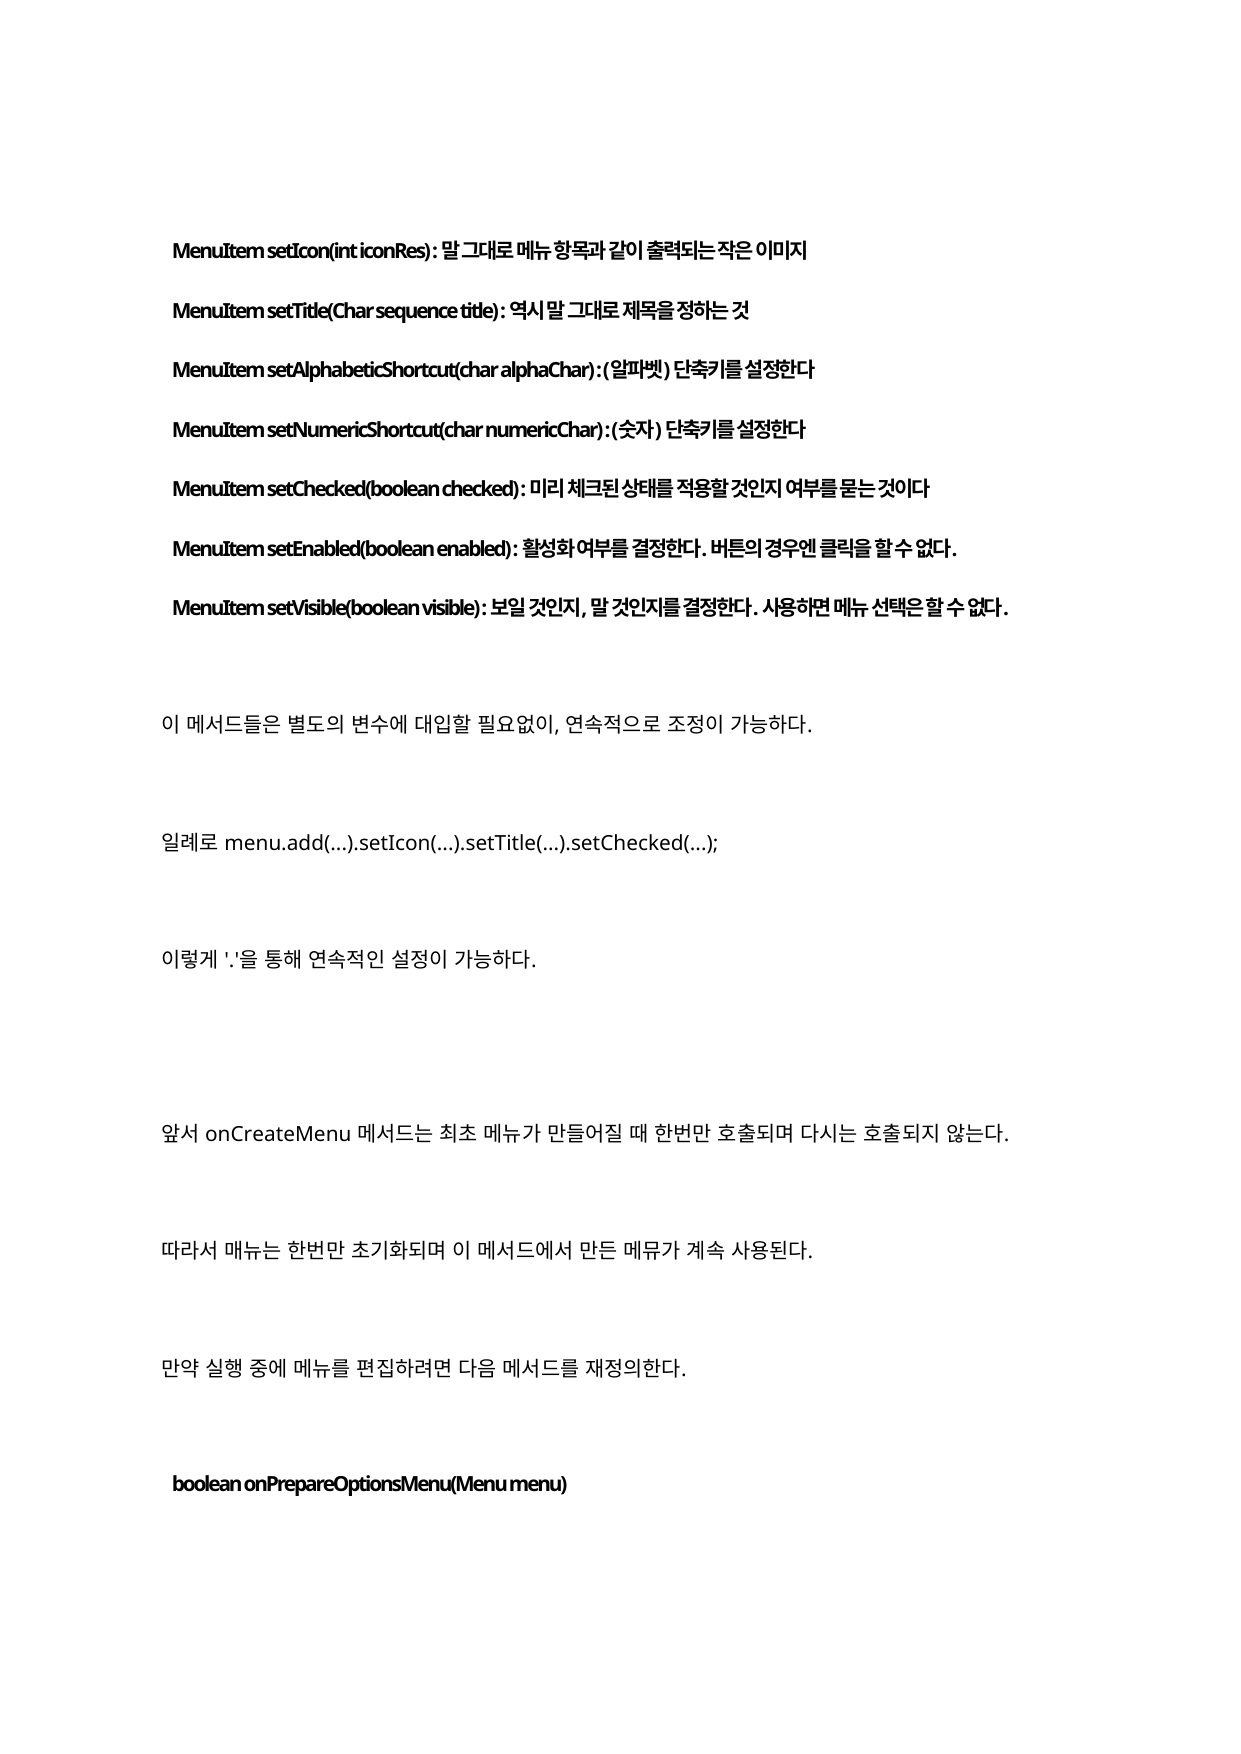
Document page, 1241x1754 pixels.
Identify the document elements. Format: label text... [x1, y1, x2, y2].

text boolean onPrepareOptionsMenu(Menu menu) [150, 1469, 1090, 1497]
text 따라서 매뉴는 한번만 초기화되며 이 메서드에서 만든 메뮤가 계속 사용된다. [150, 1235, 1090, 1265]
text 만약 실행 중에 메뉴를 편집하려면 다음 메서드를 재정의한다. [150, 1352, 1090, 1382]
text 이 메서드들은 별도의 변수에 대입할 필요없이, 연속적으로 조정이 가능하다. [150, 709, 1090, 739]
text 일례로 menu.add(...).setIcon(...).setTitle(...).setChecked(...); [150, 826, 1090, 856]
text 이렇게 '.'을 통해 연속적인 설정이 가능하다. [150, 943, 1090, 973]
text MenuItem setIcon(int iconRes) : 말 그대로 메뉴 항목과 같이 출력되는 작은 이미지 [150, 235, 1090, 265]
text MenuItem setAlphabeticShortcut(char alphaChar) : (알파벳) 단축키를 설정한다 [150, 354, 1090, 384]
text MenuItem setVisible(boolean visible) : 보일 것인지, 말 것인지를 결정한다. 사용하면 메뉴 선택은 할 수 없다. [150, 592, 1090, 622]
text 앞서 onCreateMenu 메서드는 최초 메뉴가 만들어질 때 한번만 호출되며 다시는 호출되지 않는다. [150, 1118, 1090, 1148]
text MenuItem setNumericShortcut(char numericChar) : (숫자) 단축키를 설정한다 [150, 413, 1090, 443]
text MenuItem setChecked(boolean checked) : 미리 체크된 상태를 적용할 것인지 여부를 묻는 것이다 [150, 473, 1090, 503]
text MenuItem setEnabled(boolean enabled) : 활성화 여부를 결정한다. 버튼의 경우엔 클릭을 할 수 없다. [150, 532, 1090, 562]
text MenuItem setTitle(Char sequence title) : 역시 말 그대로 제목을 정하는 것 [150, 294, 1090, 324]
